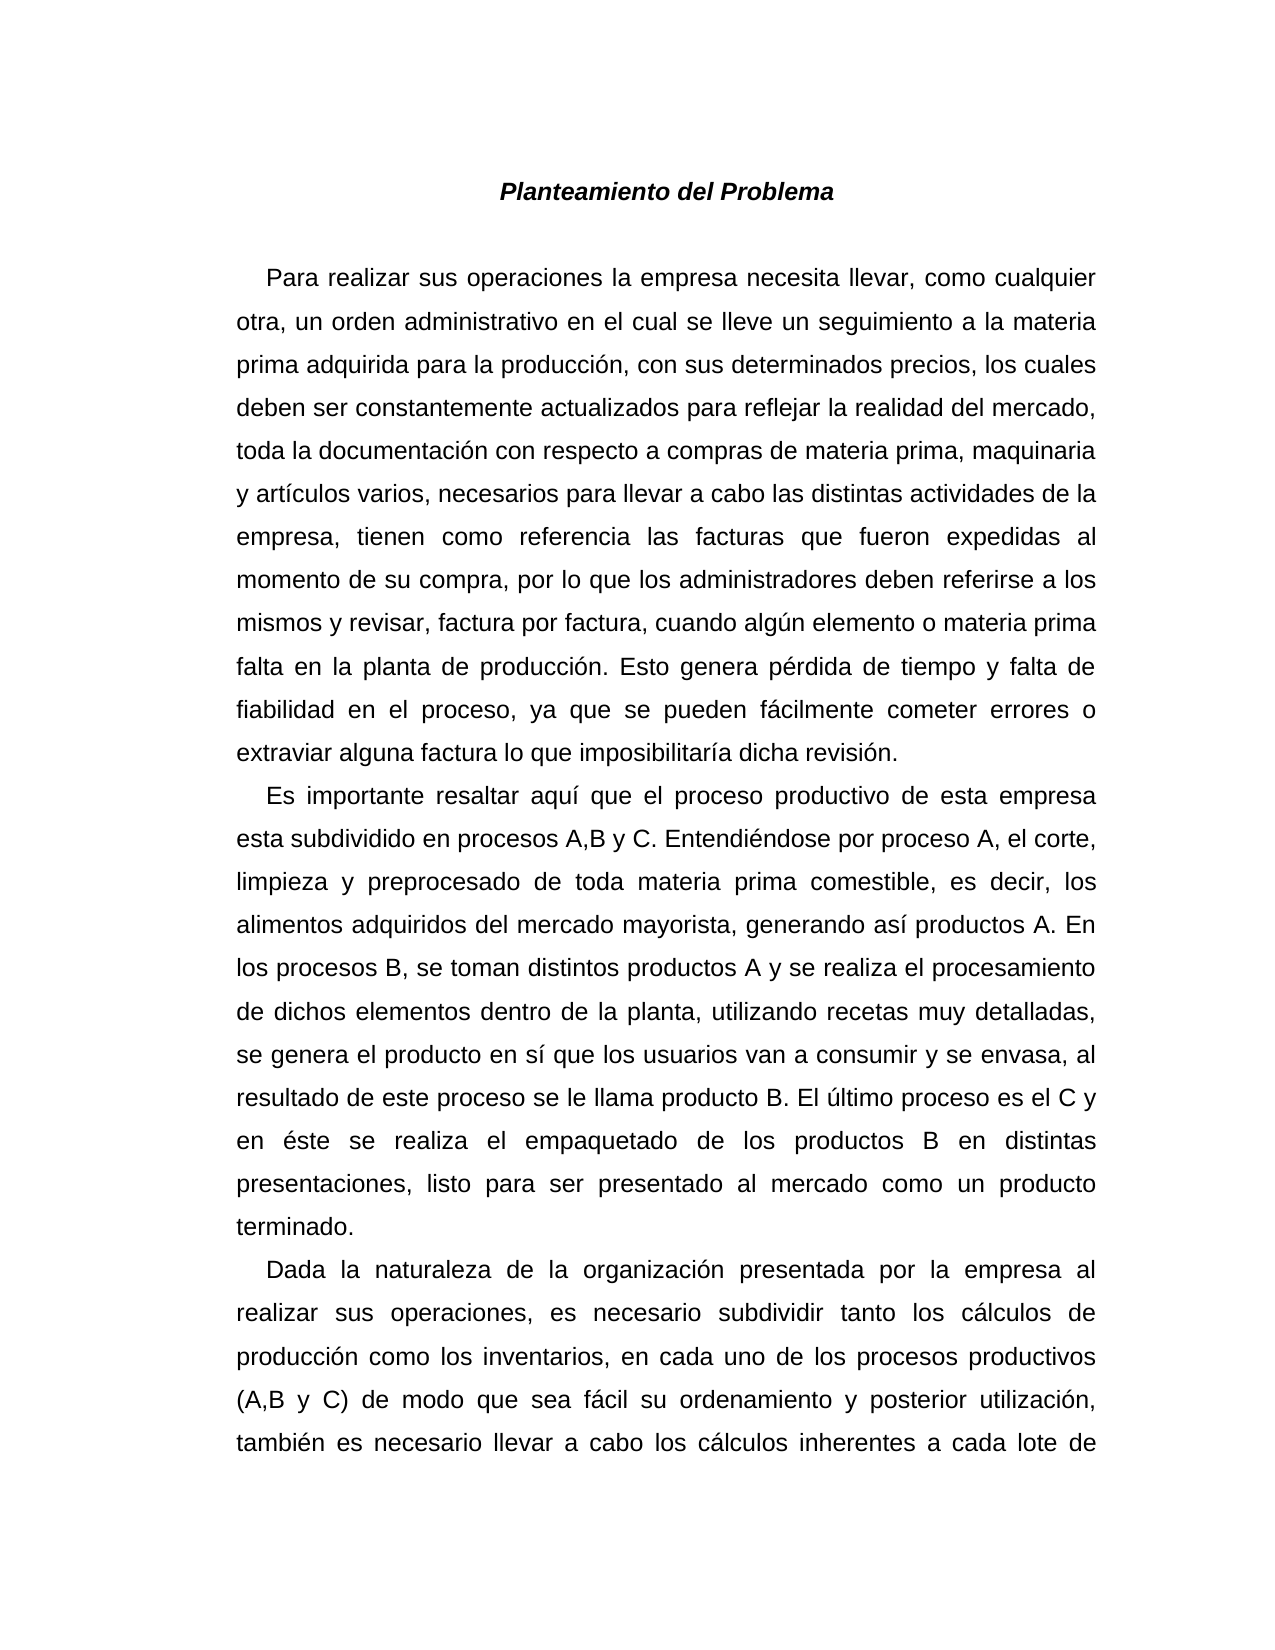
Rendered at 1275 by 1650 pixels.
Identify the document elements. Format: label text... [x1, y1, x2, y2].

text Es importante resaltar aquí que el proceso productivo de esta empresa esta subdividido en procesos A,B y C. Entendiéndose por proceso A, el corte, limpieza y preprocesado de toda materia prima comestible, es decir, los alimentos adquiridos del mercado mayorista, generando así productos A. En los procesos B, se toman distintos productos A y se realiza el procesamiento de dichos elementos dentro de la planta, utilizando recetas muy detalladas, se genera el producto en sí que los usuarios van a consumir y se envasa, al resultado de este proceso se le llama producto B. El último proceso es el C y en éste se realiza el empaquetado de los productos B en distintas presentaciones, listo para ser presentado al mercado como un producto terminado. [236, 781, 1098, 1241]
subtitle Planteamiento del Problema [236, 177, 1098, 206]
text Para realizar sus operaciones la empresa necesita llevar, como cualquier otra, un orden administrativo en el cual se lleve un seguimiento a la materia prima adquirida para la producción, con sus determinados precios, los cuales deben ser constantemente actualizados para reflejar la realidad del mercado, toda la documentación con respecto a compras de materia prima, maquinaria y artículos varios, necesarios para llevar a cabo las distintas actividades de la empresa, tienen como referencia las facturas que fueron expedidas al momento de su compra, por lo que los administradores deben referirse a los mismos y revisar, factura por factura, cuando algún elemento o materia prima falta en la planta de producción. Esto genera pérdida de tiempo y falta de fiabilidad en el proceso, ya que se pueden fácilmente cometer errores o extraviar alguna factura lo que imposibilitaría dicha revisión. [236, 263, 1098, 767]
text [236, 1255, 1098, 1457]
